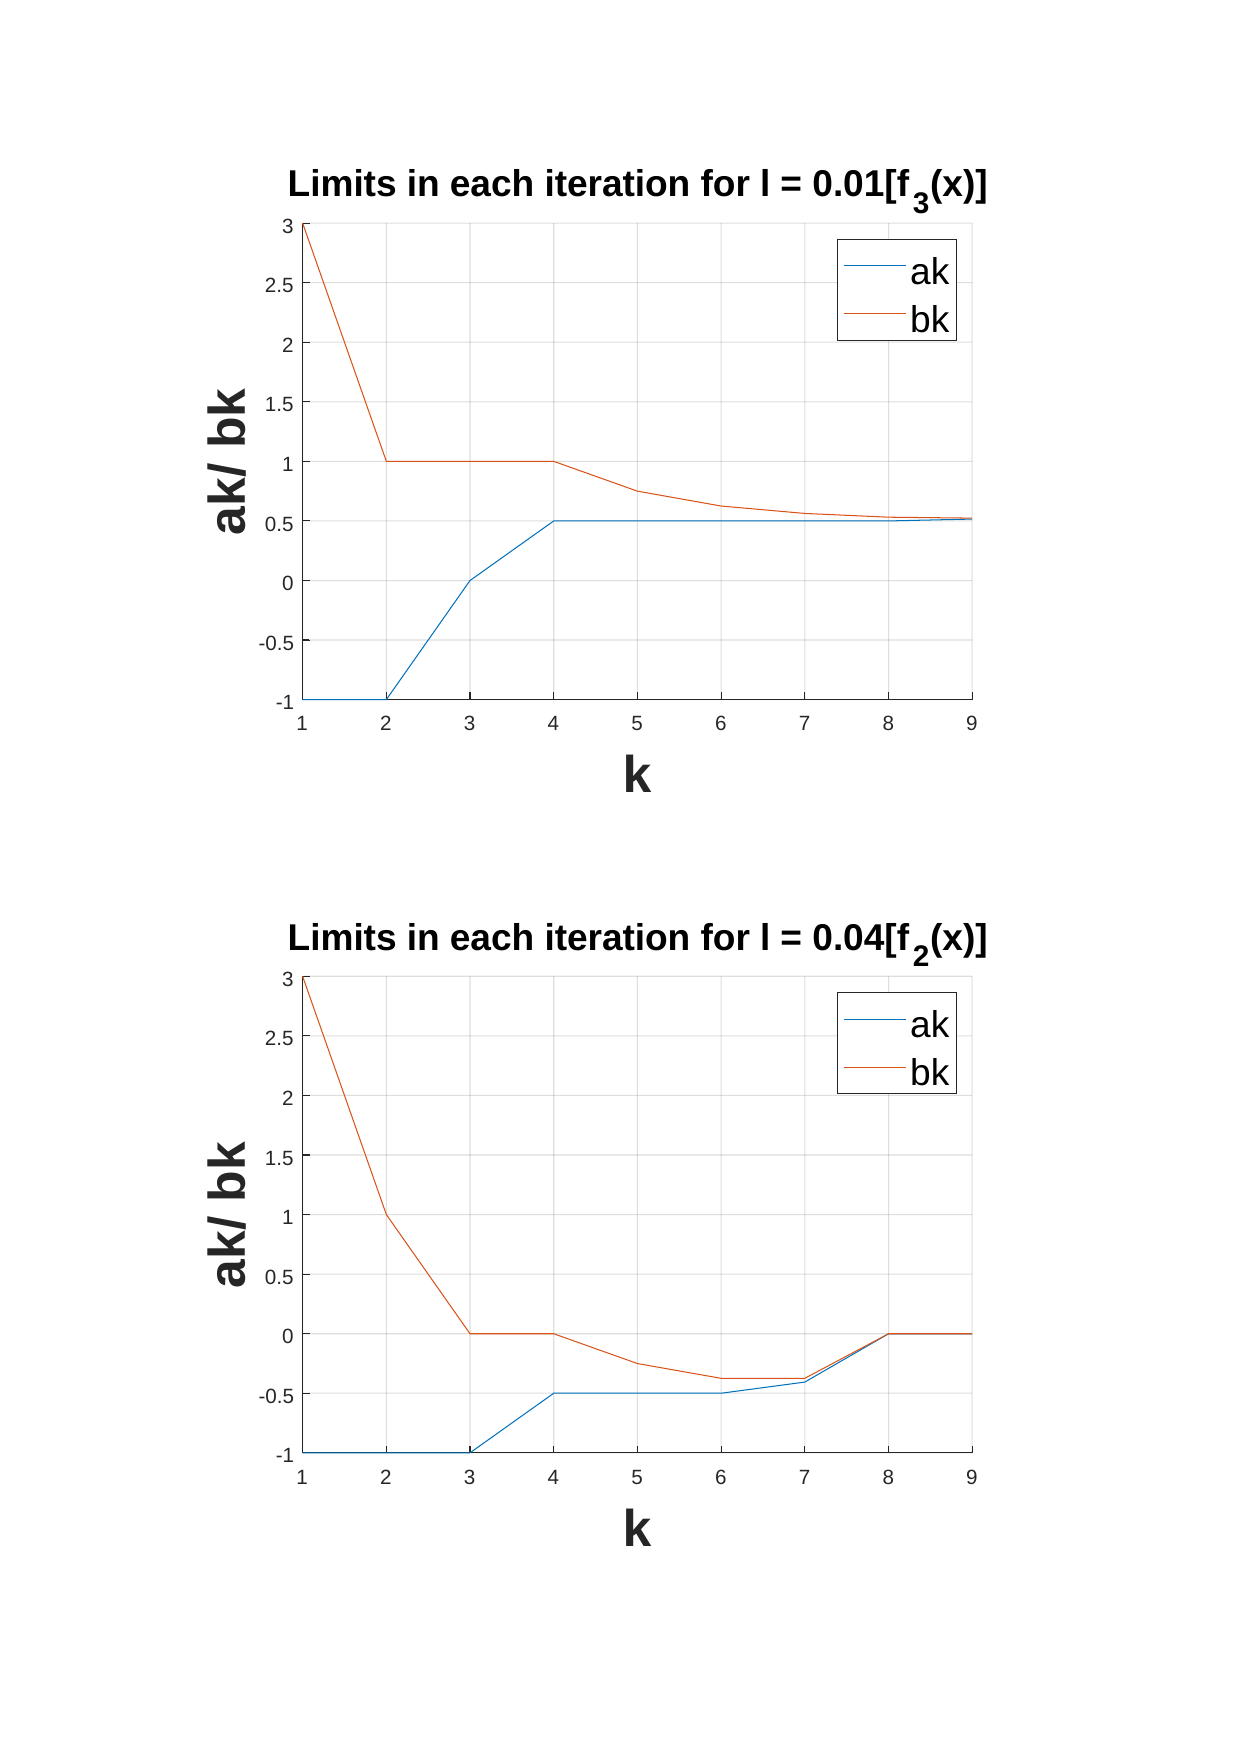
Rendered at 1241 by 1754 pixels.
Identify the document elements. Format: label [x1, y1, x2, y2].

text [187, 150, 1053, 1559]
